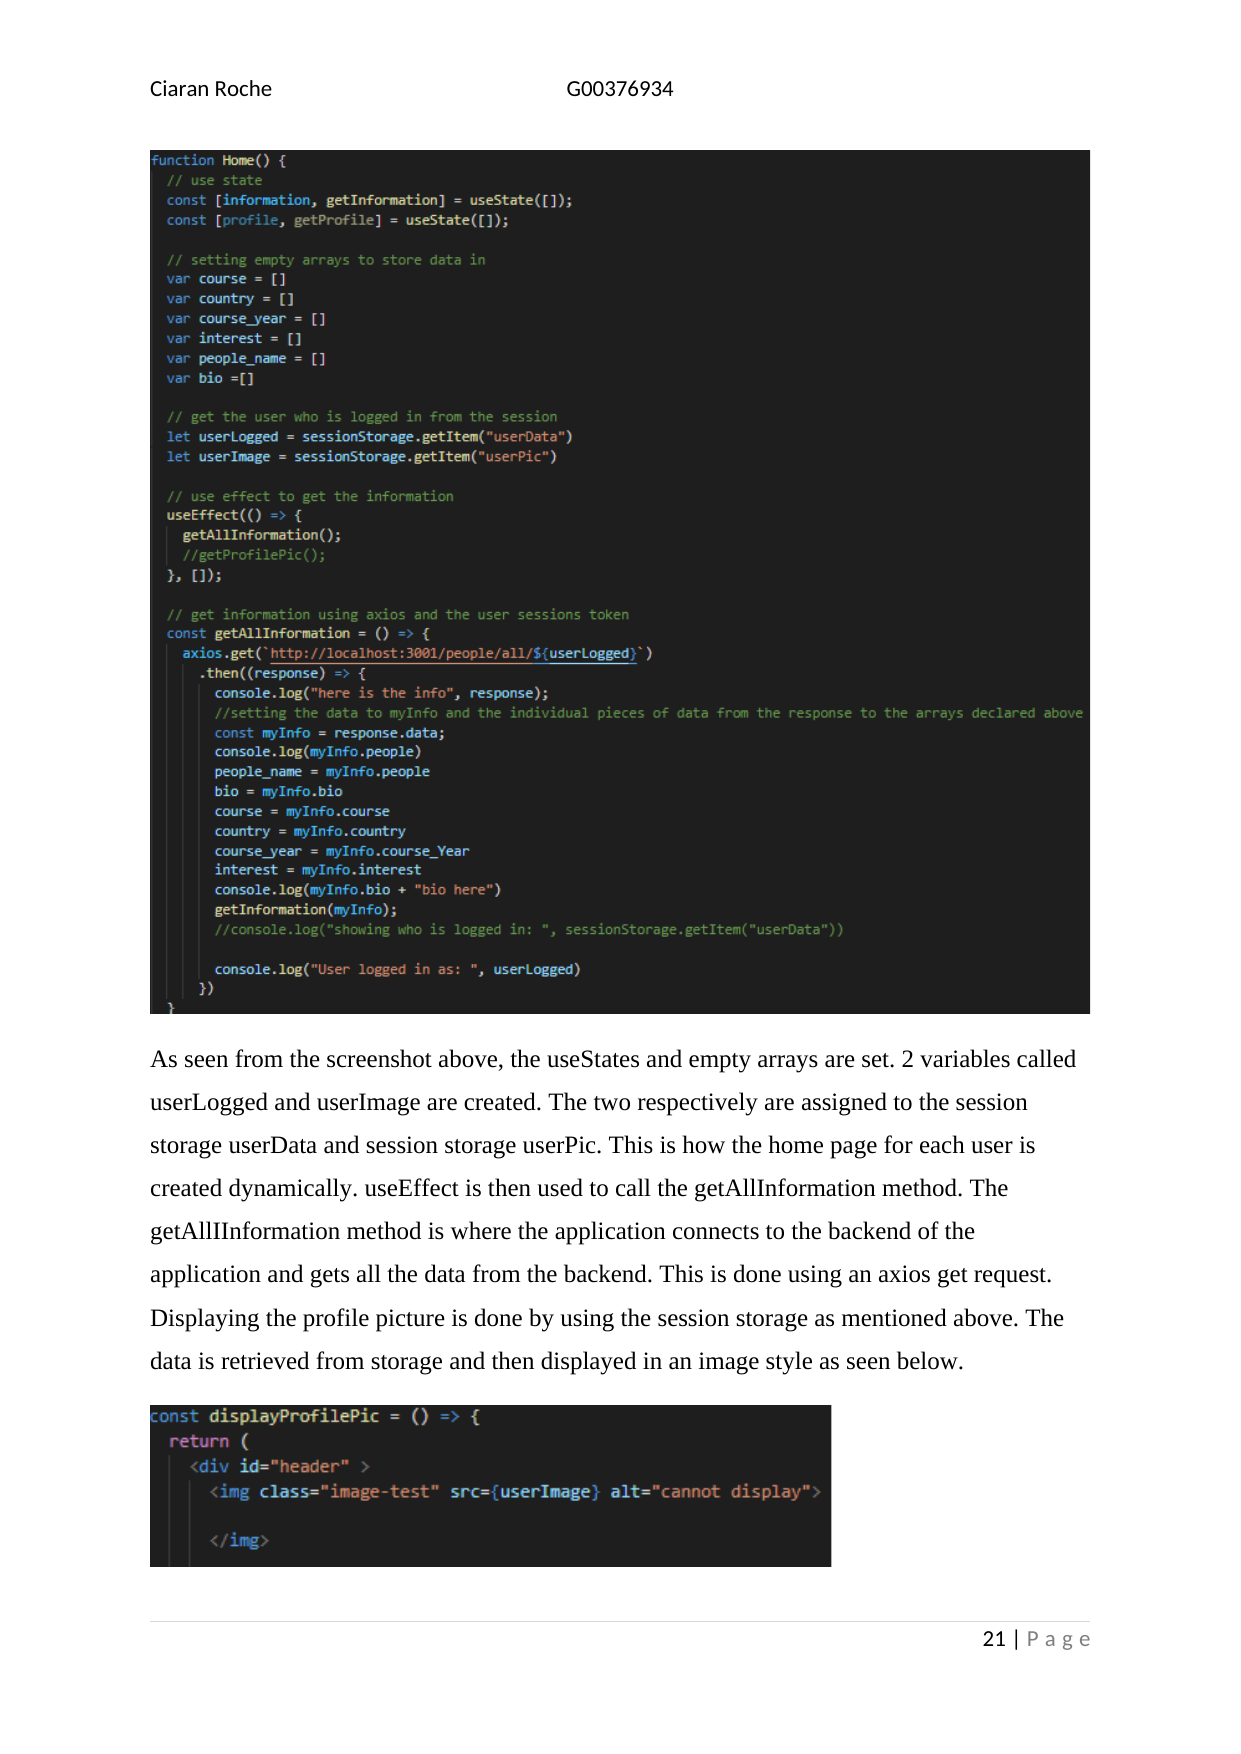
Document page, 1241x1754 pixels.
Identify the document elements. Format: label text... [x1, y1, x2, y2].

picture [150, 150, 1091, 1014]
picture [150, 1405, 832, 1567]
text As seen from the screenshot above, the useStates and empty arrays are set. 2 variables called userLogged and userImage are created. The two respectively are assigned to the session storage userData and session storage userPic. This is how the home page for each user is created dynamically. useEffect is then used to call the getAllInformation method. The getAllIInformation method is where the application connects to the backend of the application and gets all the data from the backend. This is done using an axios get request. Displaying the profile picture is done by using the session storage as mentioned above. The data is retrieved from storage and then displayed in an image style as seen below. [150, 1044, 1090, 1374]
